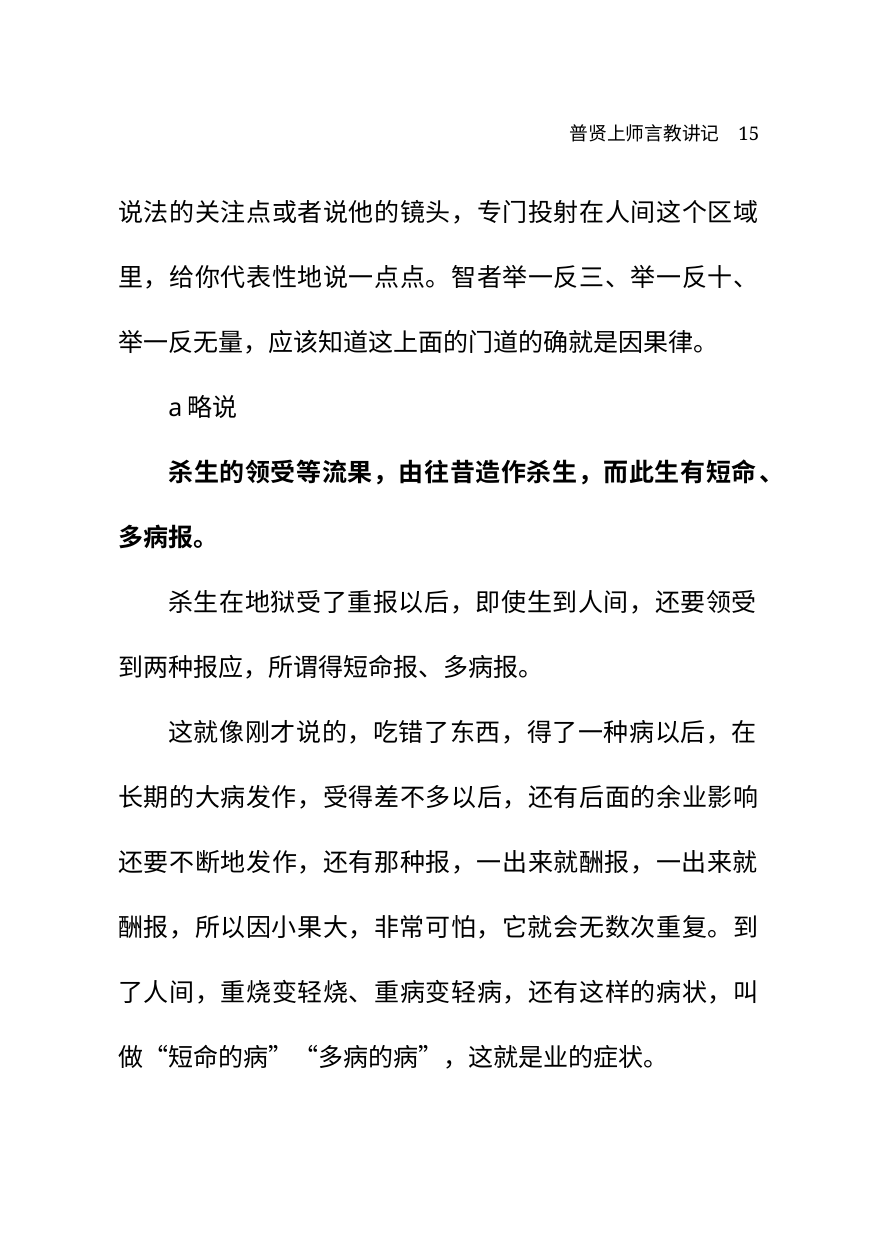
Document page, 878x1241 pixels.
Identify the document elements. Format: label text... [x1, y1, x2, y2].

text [118, 178, 759, 373]
text 这就像刚才说的，吃错了东西，得了一种病以后，在长期的大病发作，受得差不多以后，还有后面的余业影响，还要不断地发作，还有那种报，一出来就酬报，一出来就酬报，所以因小果大，非常可怕，它就会无数次重复。到了人间，重烧变轻烧、重病变轻病，还有这样的病状，叫做“短命的病”“多病的病”，这就是业的症状。 [118, 698, 759, 1088]
text 杀生的领受等流果，由往昔造作杀生，而此生有短命、多病报。 [118, 438, 759, 568]
text 杀生在地狱受了重报以后，即使生到人间，还要领受到两种报应，所谓得短命报、多病报。 [118, 568, 759, 698]
text a略说 [118, 373, 759, 438]
